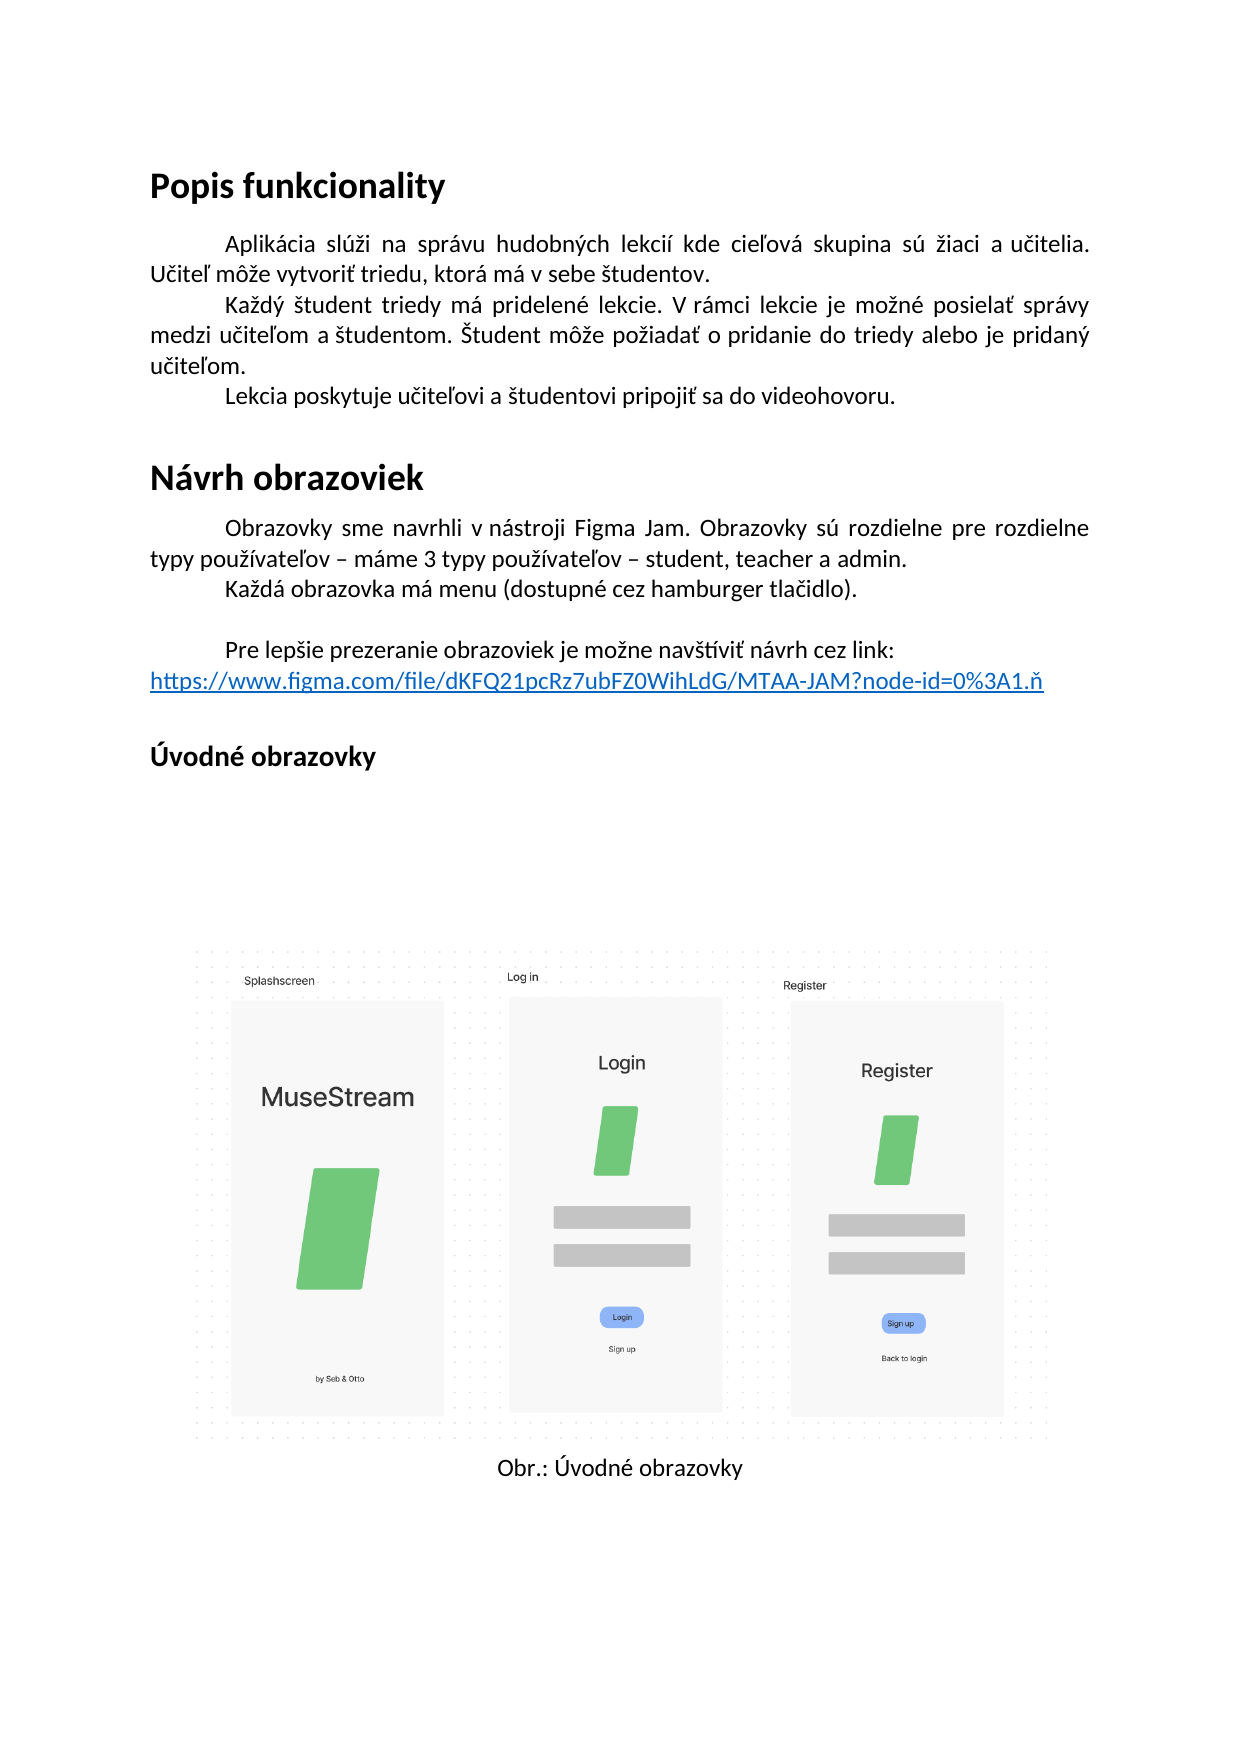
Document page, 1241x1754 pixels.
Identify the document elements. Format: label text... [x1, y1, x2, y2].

text Obrazovky sme navrhli v nástroji Figma Jam. Obrazovky sú rozdielne pre rozdielne typy používateľov – máme 3 typy používateľov – student, teacher a admin. [150, 512, 1090, 573]
text Lekcia poskytuje učiteľovi a študentovi pripojiť sa do videohovoru. [150, 380, 1090, 411]
picture [192, 939, 1048, 1452]
subtitle Popis funkcionality [150, 162, 1090, 208]
subtitle Úvodné obrazovky [150, 738, 1090, 774]
subtitle Návrh obrazoviek [150, 454, 1090, 500]
text Každá obrazovka má menu (dostupné cez hamburger tlačidlo). [150, 573, 1090, 604]
text Každý študent triedy má pridelené lekcie. V rámci lekcie je možné posielať správy medzi učiteľom a študentom. Študent môže požiadať o pridanie do triedy alebo je pridaný učiteľom. [150, 289, 1090, 380]
text Obr.: Úvodné obrazovky [150, 1452, 1090, 1482]
text Pre lepšie prezeranie obrazoviek je možne navštíviť návrh cez link: [150, 634, 1090, 665]
text https://www.figma.com/file/dKFQ21pcRz7ubFZ0WihLdG/MTAA-JAM?node-id=0%3A1.ň [150, 665, 1090, 695]
text Aplikácia slúži na správu hudobných lekcií kde cieľová skupina sú žiaci a učitelia. Učiteľ môže vytvoriť triedu, ktorá má v sebe študentov. [150, 228, 1090, 289]
